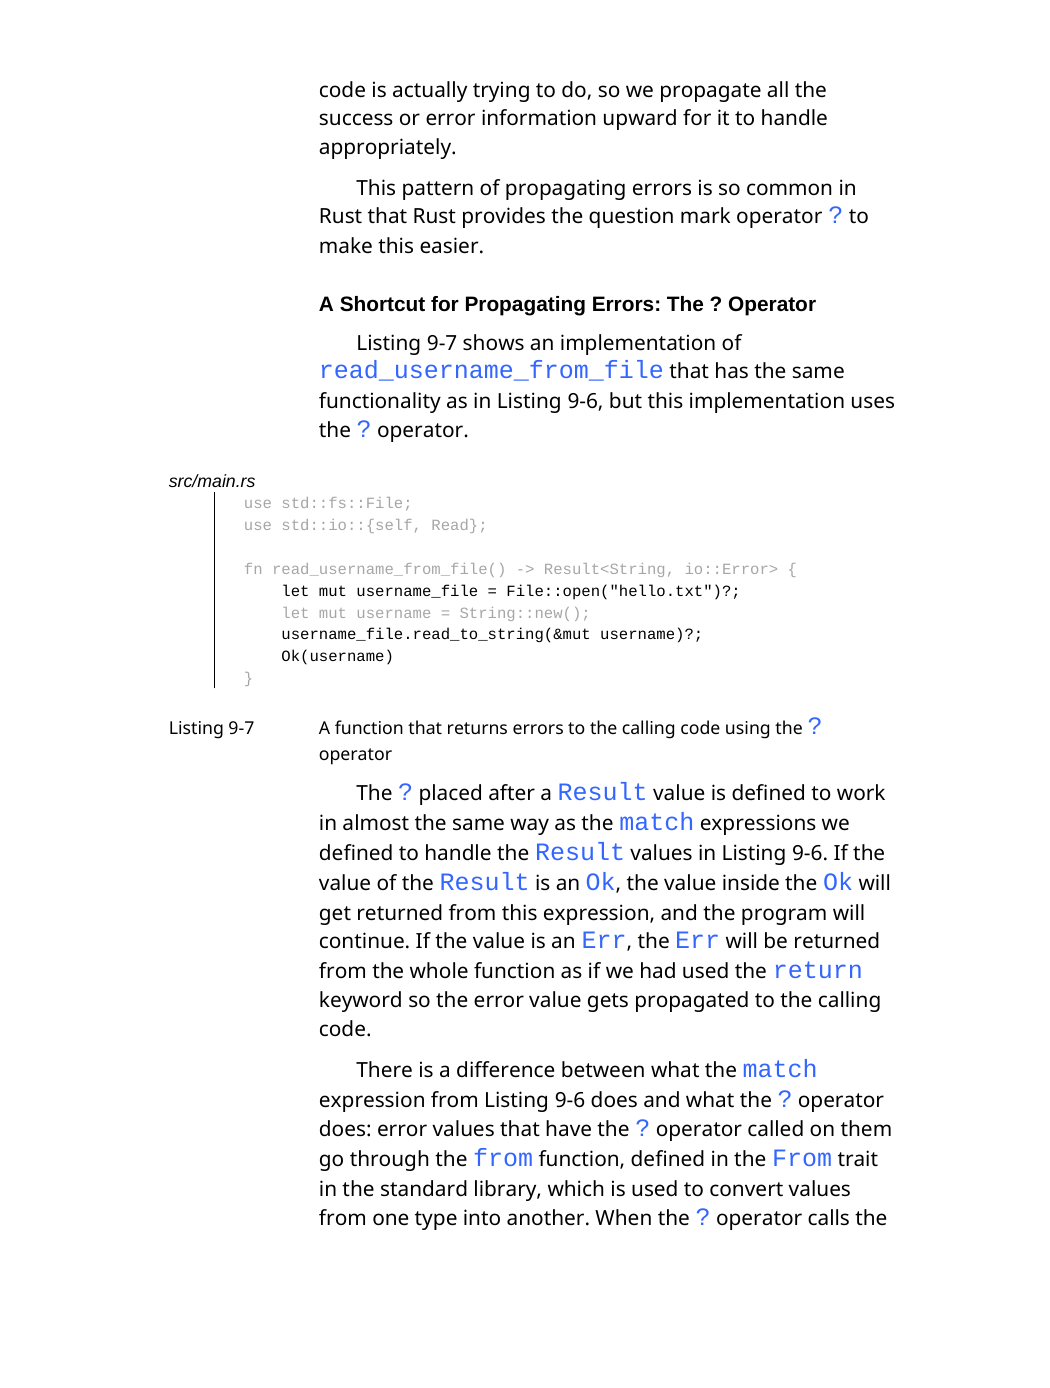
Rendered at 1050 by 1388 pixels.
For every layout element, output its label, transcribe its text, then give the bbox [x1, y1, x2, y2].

text fn read_username_from_file() -> Result<String, io::Error> { [215, 557, 900, 579]
text src/main.rs [169, 470, 900, 492]
text Ok(username) [215, 645, 900, 667]
text This pattern of propagating errors is so common in Rust that Rust provides the question mark operator ? to make this easier. [319, 173, 900, 259]
text A Shortcut for Propagating Errors: The ? Operator [319, 284, 900, 316]
text use std::fs::File; [215, 492, 900, 513]
text Listing 9-7 shows an implementation of read_username_from_file that has the same functionality as in Listing 9-6, but this implementation uses the ? operator. [319, 328, 900, 445]
text use std::io::{self, Read}; [215, 513, 900, 535]
text let mut username_file = File::open("hello.txt")?; [215, 579, 900, 601]
list A function that returns errors to the calling code using the ? operator [169, 713, 900, 766]
text } [215, 667, 900, 688]
text let mut username = String::new(); [215, 601, 900, 623]
text username_file.read_to_string(&mut username)?; [215, 623, 900, 645]
